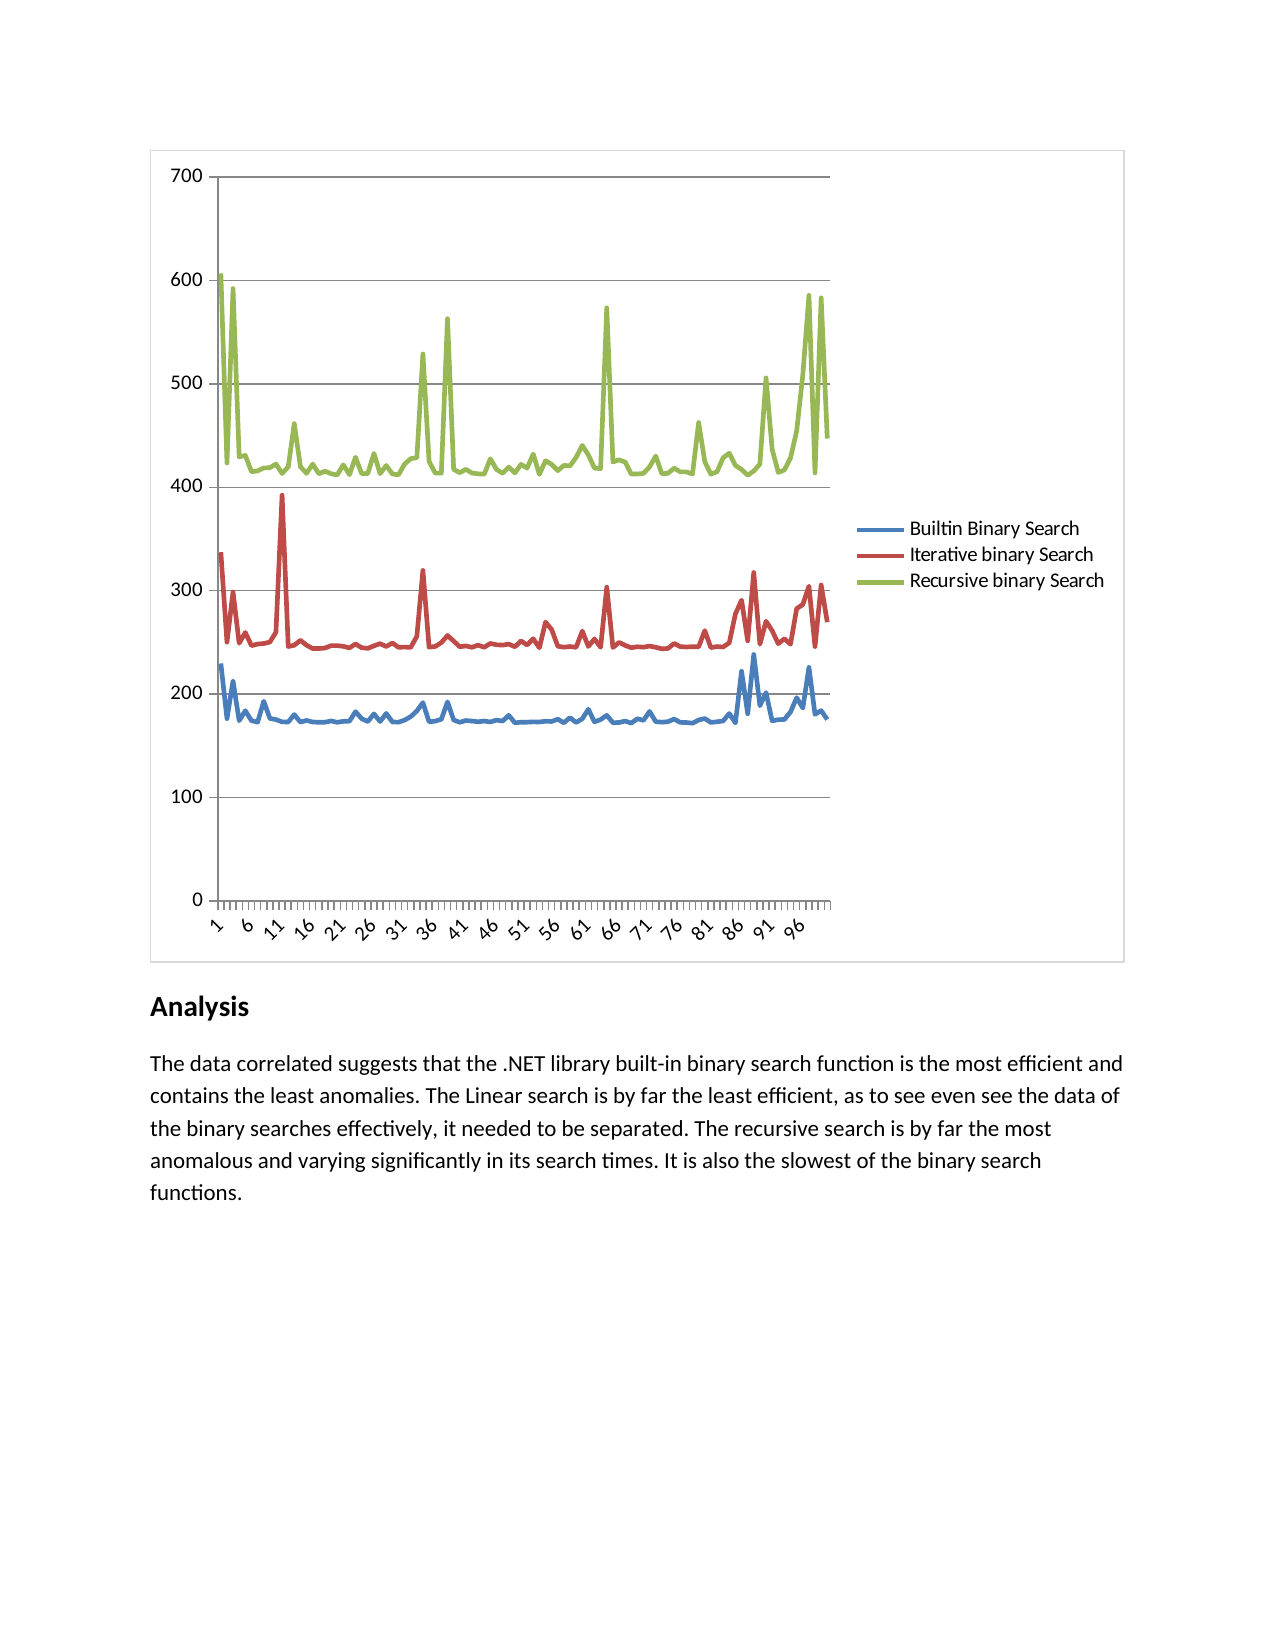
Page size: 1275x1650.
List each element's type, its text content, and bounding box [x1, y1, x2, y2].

text Analysis [150, 988, 1125, 1023]
text The data correlated suggests that the .NET library built-in binary search function is the most efficient and contains the least anomalies. The Linear search is by far the least efficient, as to see even see the data of the binary searches effectively, it needed to be separated. The recursive search is by far the most anomalous and varying significantly in its search times. It is also the slowest of the binary search functions. [150, 1049, 1125, 1206]
